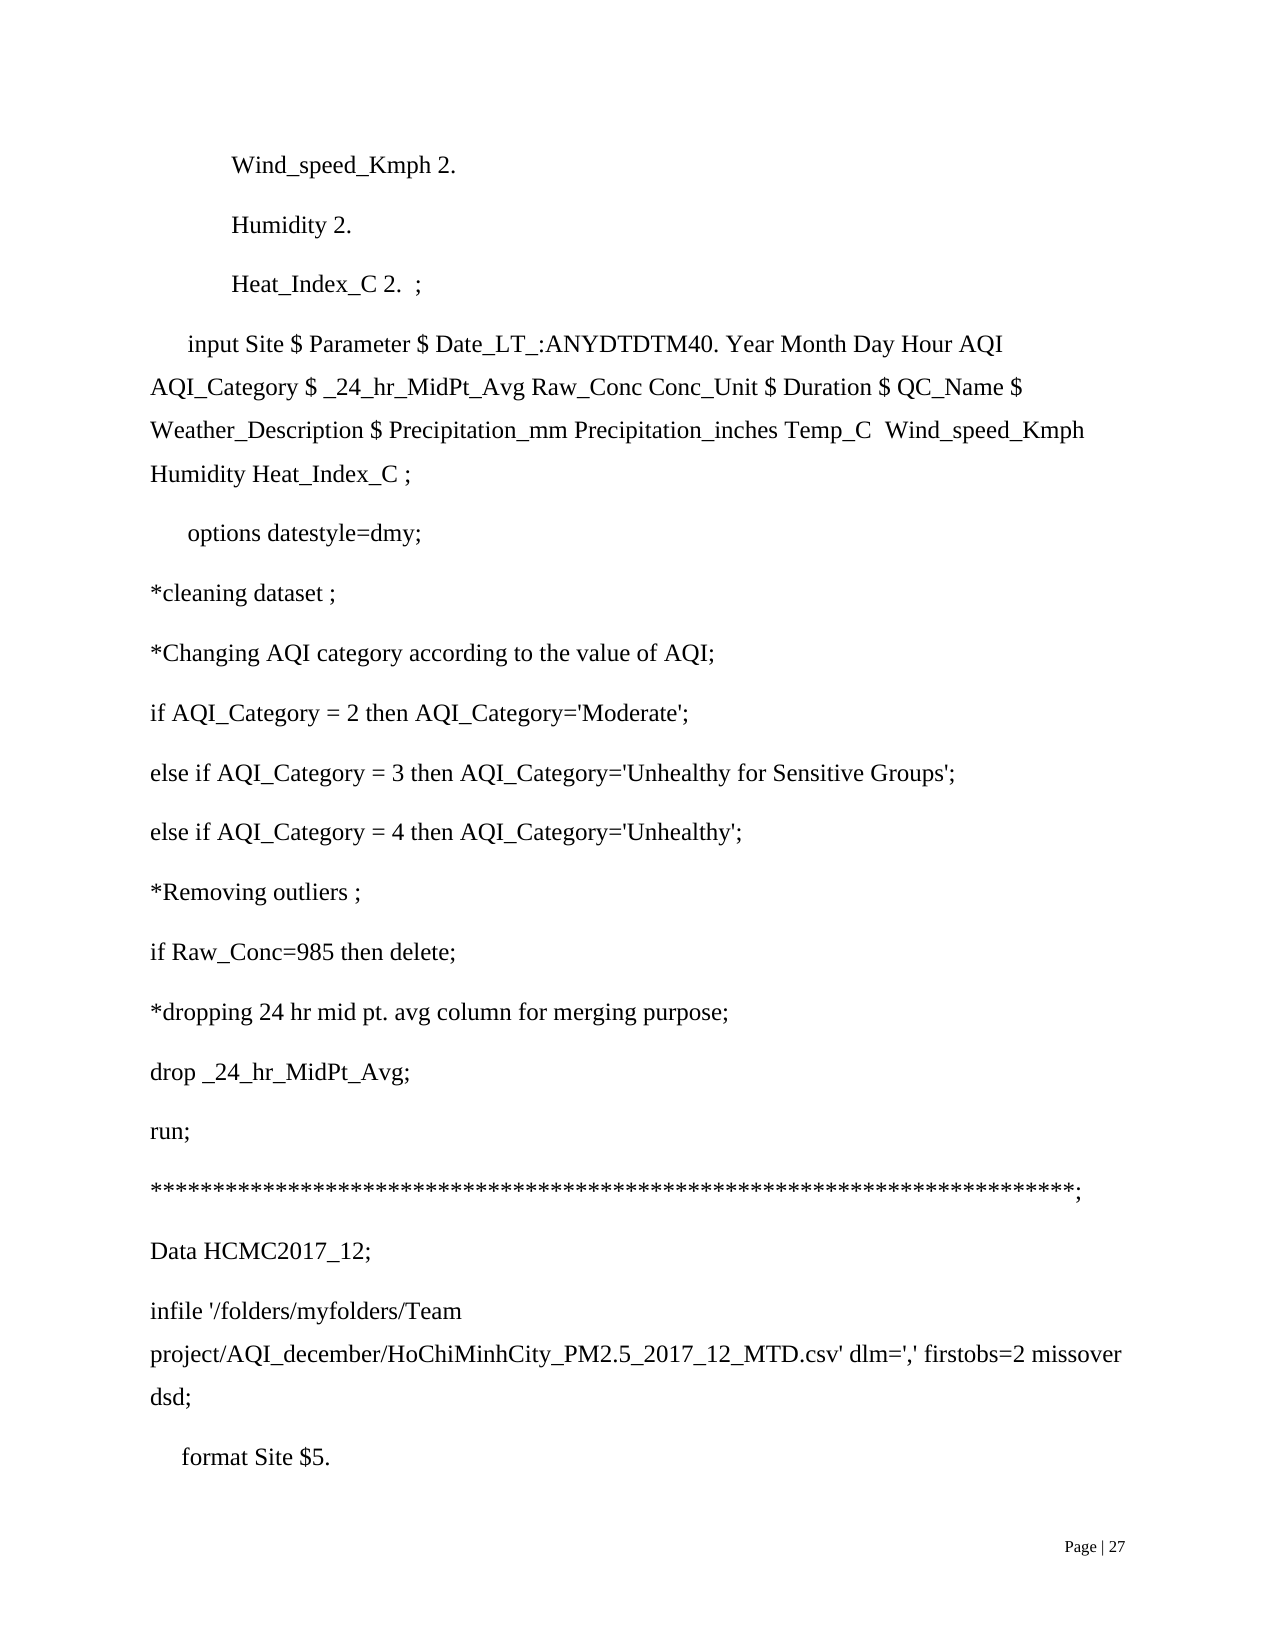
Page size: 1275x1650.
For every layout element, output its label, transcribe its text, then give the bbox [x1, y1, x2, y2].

text *cleaning dataset ; [150, 578, 1125, 607]
text else if AQI_Category = 3 then AQI_Category='Unhealthy for Sensitive Groups'; [150, 758, 1125, 786]
text input Site $ Parameter $ Date_LT_:ANYDTDTM40. Year Month Day Hour AQI AQI_Category $ _24_hr_MidPt_Avg Raw_Conc Conc_Unit $ Duration $ QC_Name $ Weather_Description $ Precipitation_mm Precipitation_inches Temp_C Wind_speed_Kmph Humidity Heat_Index_C ; [150, 329, 1125, 487]
text Data HCMC2017_12; [150, 1236, 1125, 1265]
text if AQI_Category = 2 then AQI_Category='Moderate'; [150, 698, 1125, 727]
text infile '/folders/myfolders/Team project/AQI_december/HoChiMinhCity_PM2.5_2017_12_MTD.csv' dlm=',' firstobs=2 missover dsd; [150, 1296, 1125, 1411]
text Heat_Index_C 2. ; [150, 269, 1125, 298]
text format Site $5. [150, 1442, 1125, 1471]
text **************************************************************************; [150, 1176, 1125, 1205]
text *Removing outliers ; [150, 877, 1125, 906]
text *Changing AQI category according to the value of AQI; [150, 638, 1125, 667]
text *dropping 24 hr mid pt. avg column for merging purpose; [150, 997, 1125, 1026]
text drop _24_hr_MidPt_Avg; [150, 1057, 1125, 1085]
text options datestyle=dmy; [150, 518, 1125, 547]
text run; [150, 1116, 1125, 1145]
text if Raw_Conc=985 then delete; [150, 937, 1125, 966]
text Humidity 2. [150, 210, 1125, 238]
text else if AQI_Category = 4 then AQI_Category='Unhealthy'; [150, 817, 1125, 846]
text Wind_speed_Kmph 2. [150, 150, 1125, 179]
